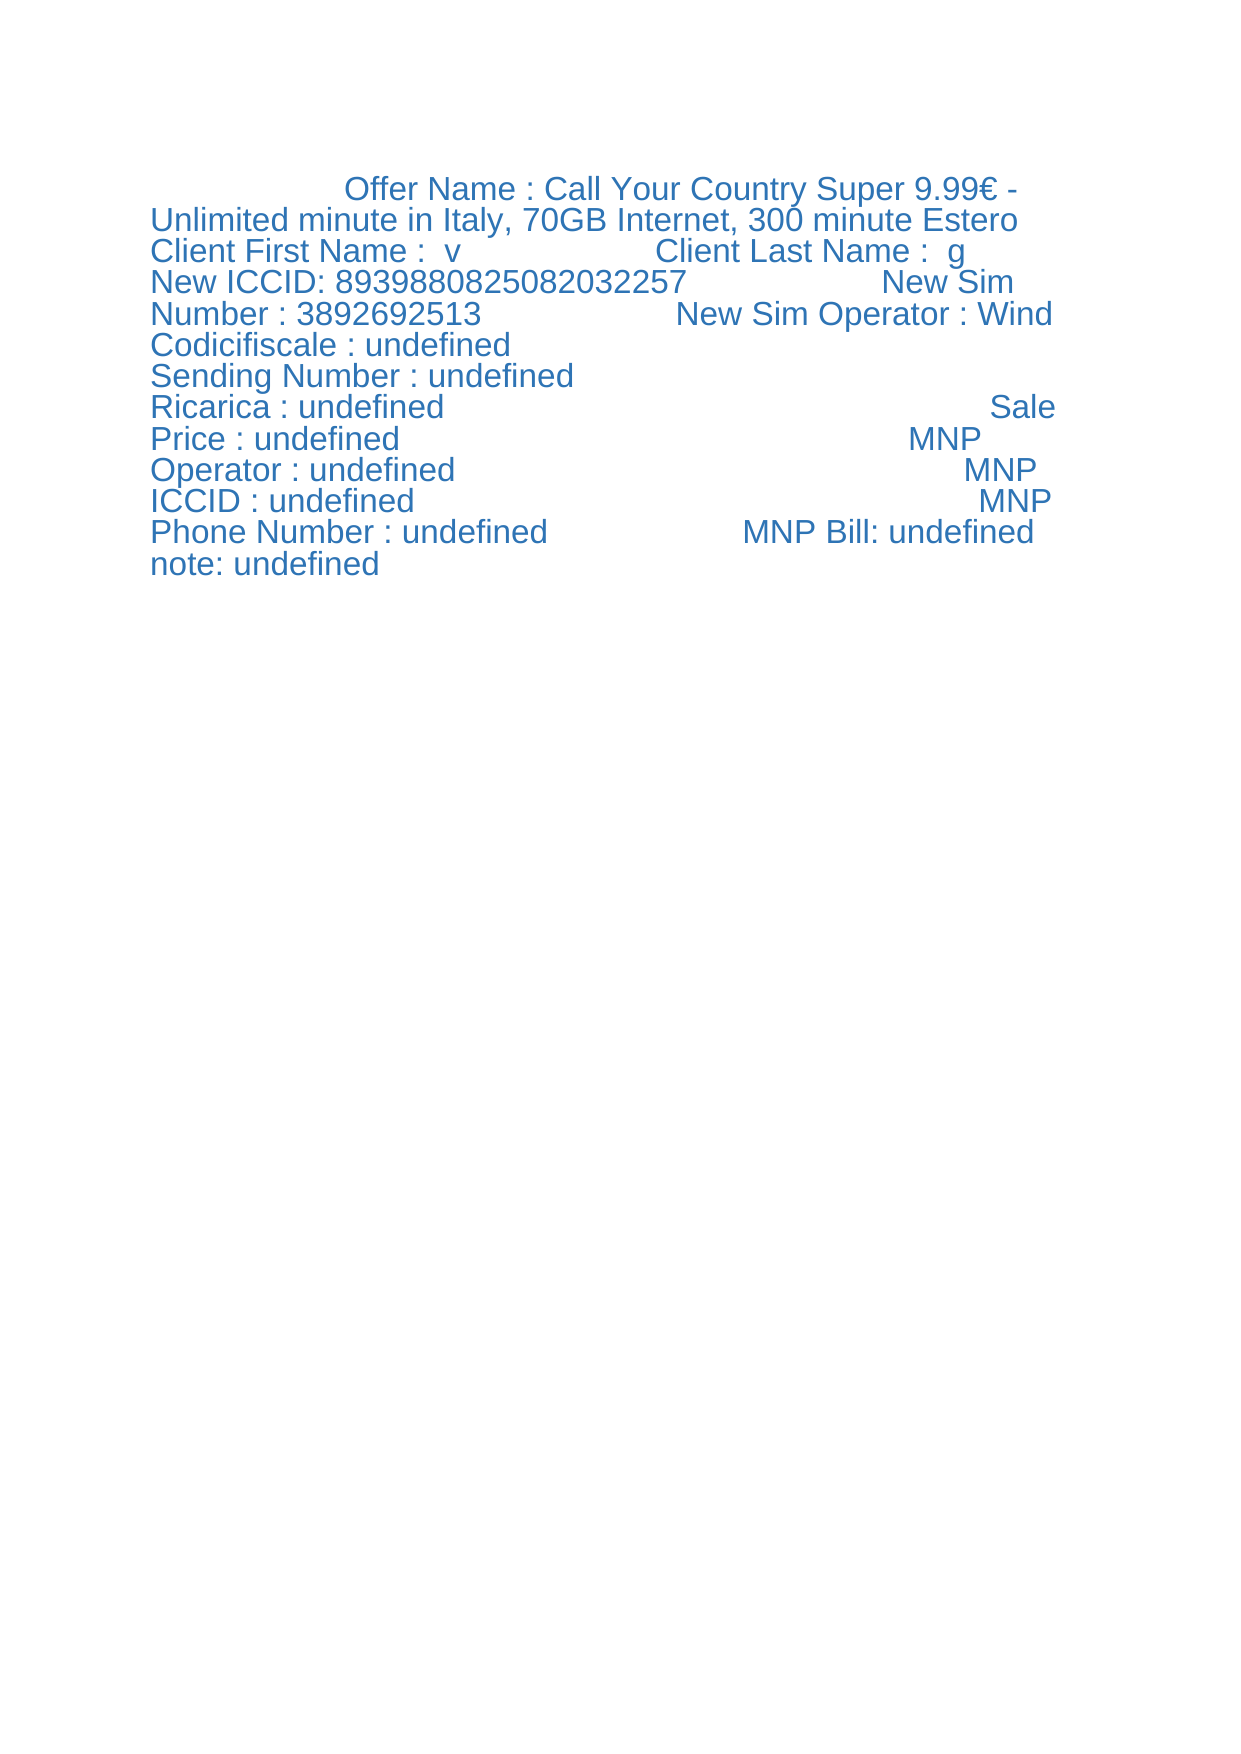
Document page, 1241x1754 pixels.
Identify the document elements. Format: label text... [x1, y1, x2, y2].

subtitle Offer Name : Call Your Country Super 9.99€ -Unlimited minute in Italy, 70GB Internet, 300 minute Estero Client First Name : v Client Last Name : g New ICCID: 8939880825082032257 New Sim Number : 3892692513 New Sim Operator : Wind Codicifiscale : undefined Sending Number : undefined Ricarica : undefined Sale Price : undefined MNP Operator : undefined MNP ICCID : undefined MNP Phone Number : undefined MNP Bill: undefined note: undefined [150, 175, 1090, 581]
